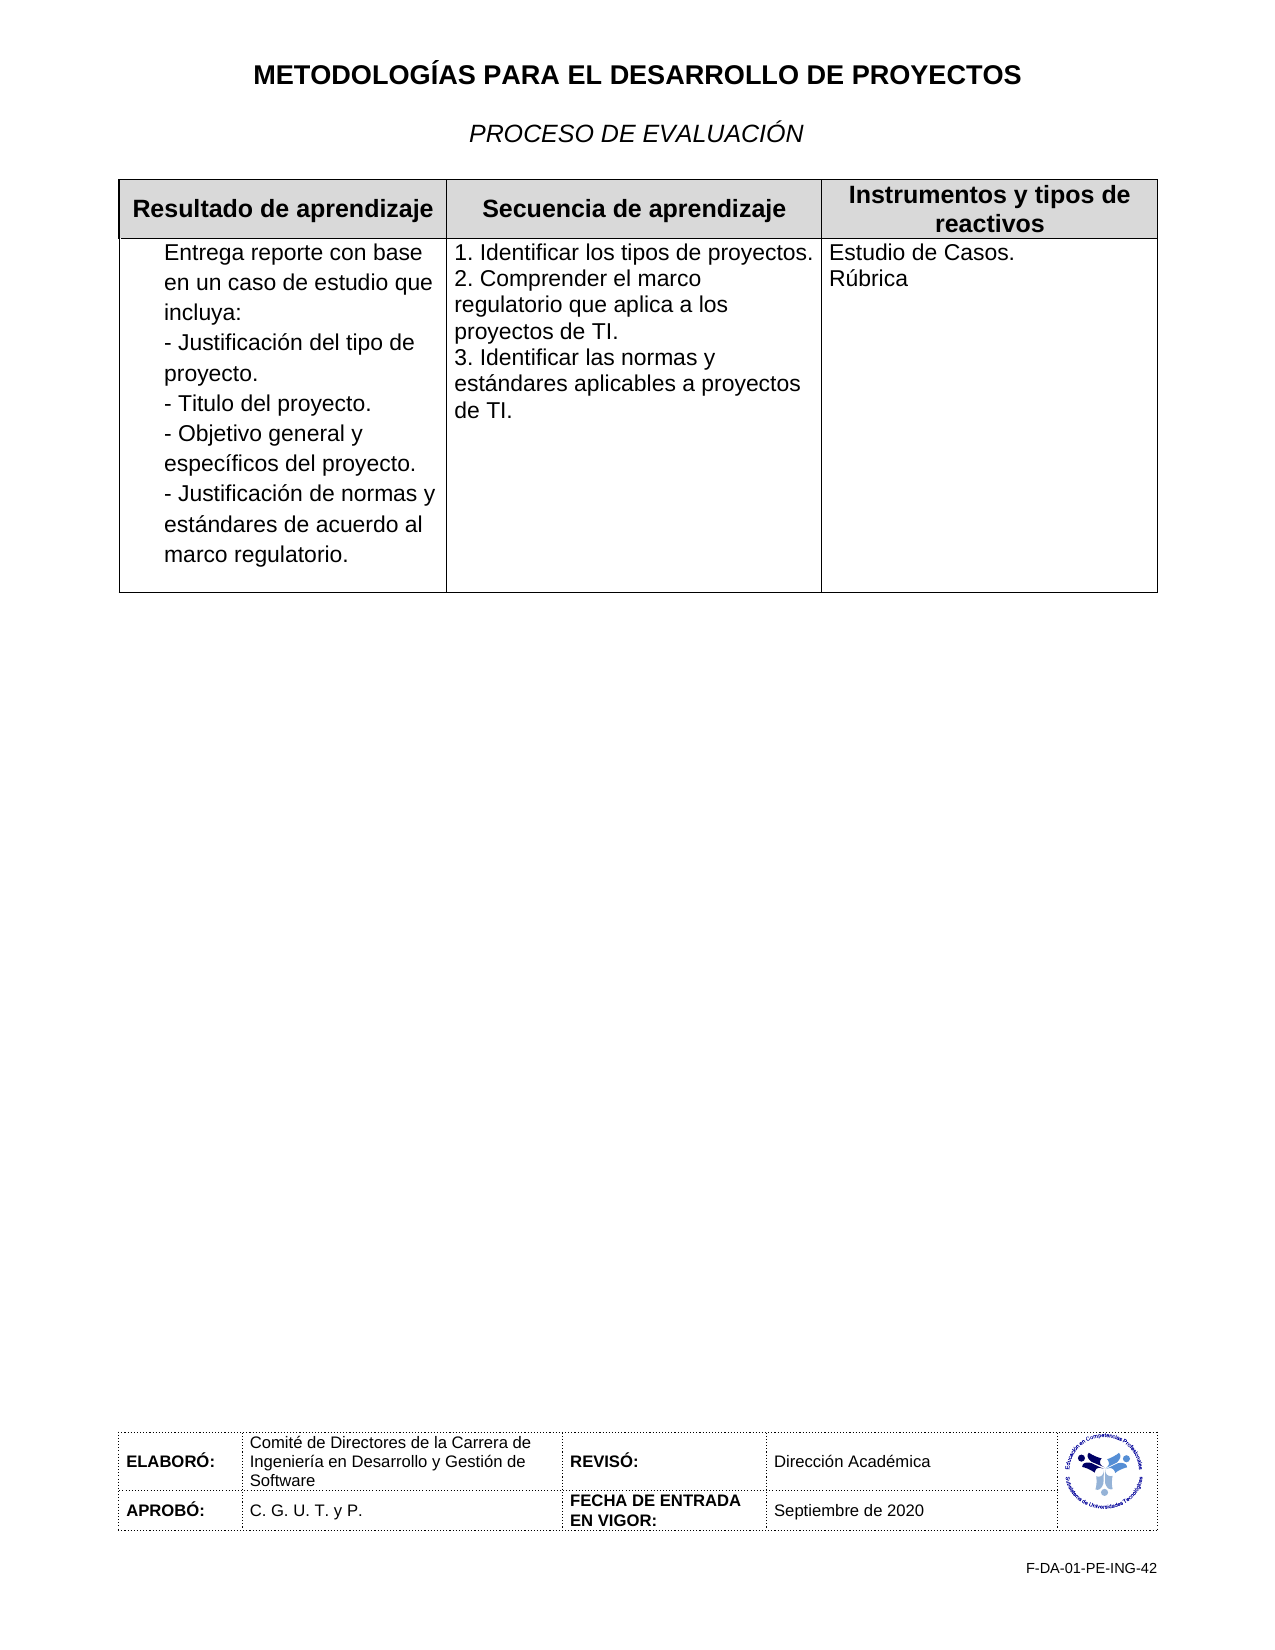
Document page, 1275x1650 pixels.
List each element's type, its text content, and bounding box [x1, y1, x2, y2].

table_cell 1. Identificar los tipos de proyectos. 2. Comprender el marco regulatorio que aplica a los proyectos de TI. 3. Identificar las normas y estándares aplicables a proyectos de TI. [447, 239, 821, 592]
table_header Secuencia de aprendizaje [447, 180, 821, 238]
text METODOLOGÍAS PARA EL DESARROLLO DE PROYECTOS [118, 59, 1157, 90]
table_cell Estudio de Casos. Rúbrica [822, 239, 1157, 592]
text PROCESO DE EVALUACIÓN [118, 119, 1157, 148]
table_header Resultado de aprendizaje [120, 180, 446, 238]
table_header Instrumentos y tipos de reactivos [822, 180, 1157, 238]
table_cell Entrega reporte con base en un caso de estudio que incluya: - Justificación del tipo de proyecto. - Titulo del proyecto. - Objetivo general y específicos del proyecto. - Justificación de normas y estándares de acuerdo al marco regulatorio. [120, 239, 446, 592]
